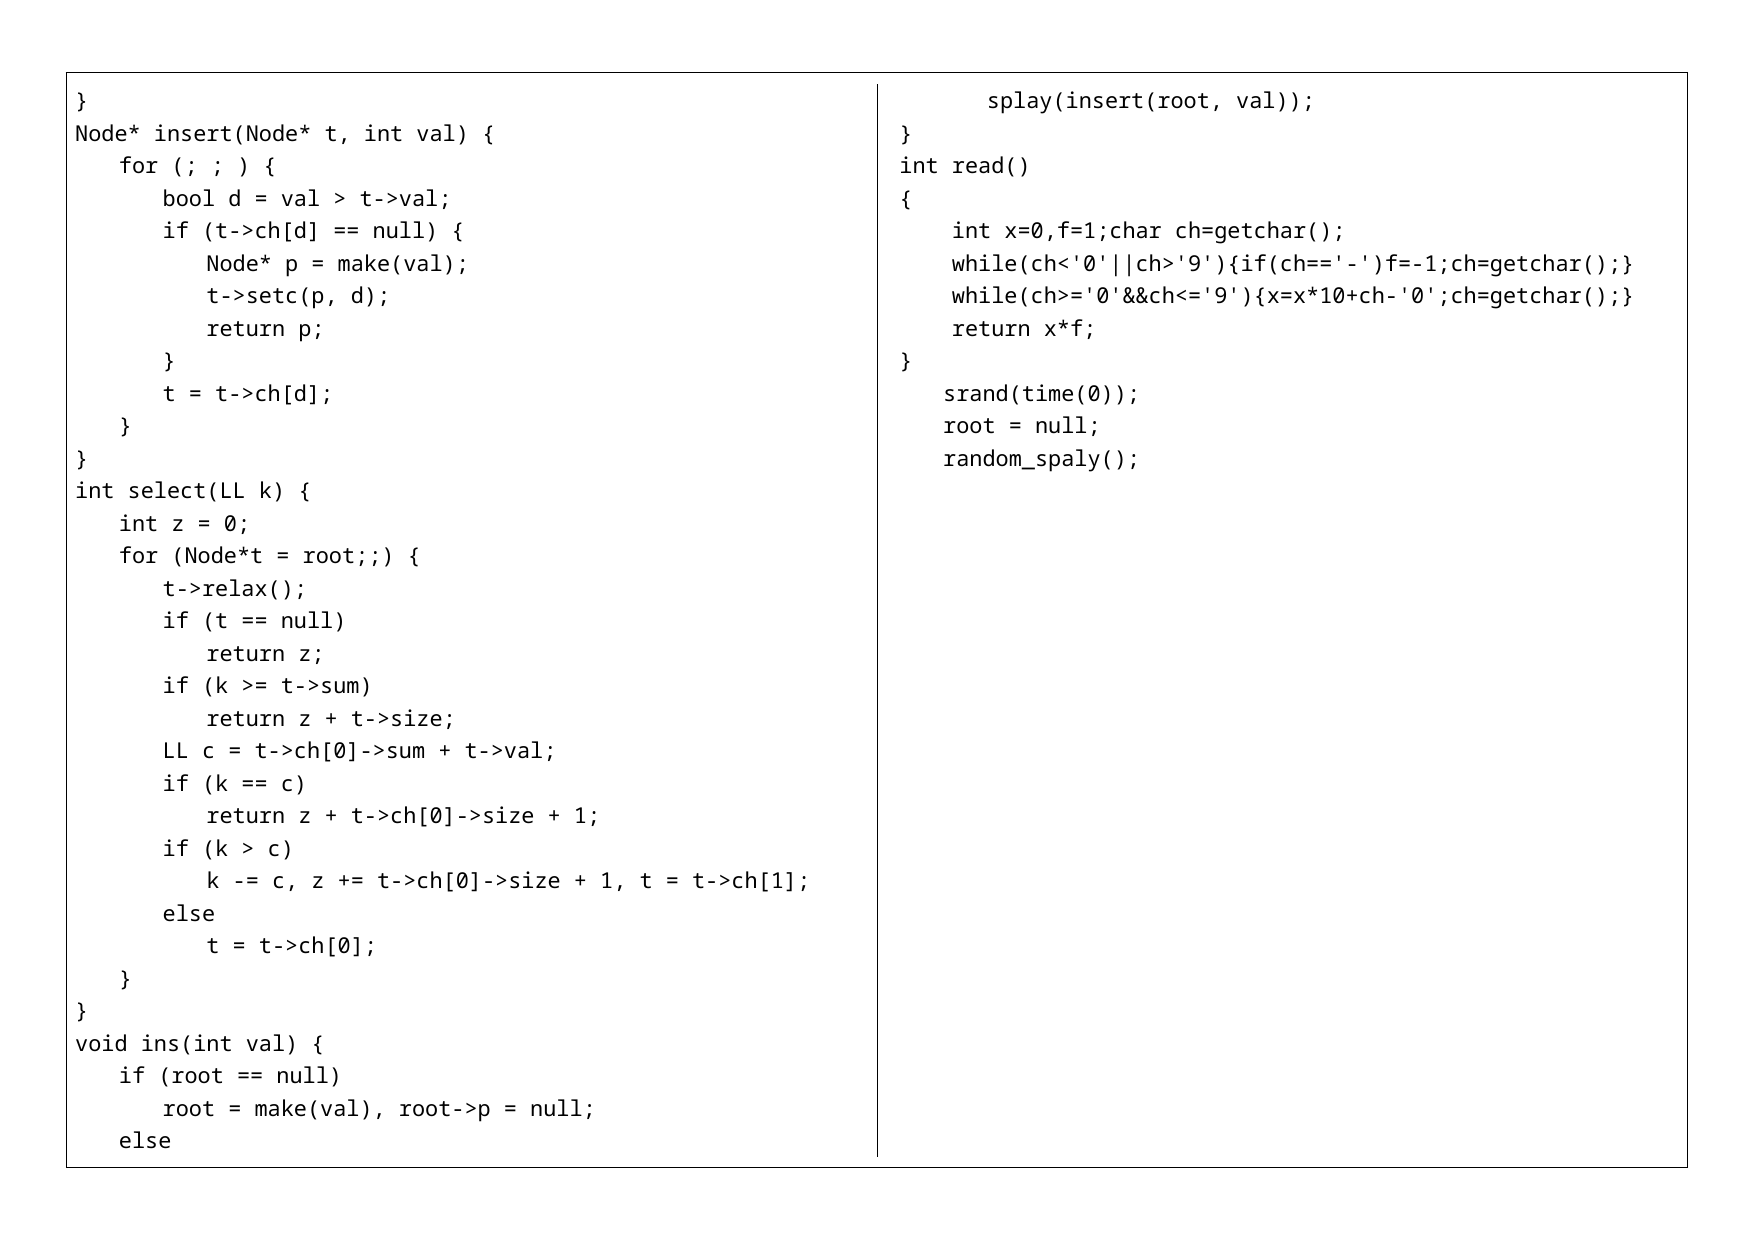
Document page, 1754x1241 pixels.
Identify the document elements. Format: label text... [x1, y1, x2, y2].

text for (; ; ) { [75, 149, 855, 181]
text int select(LL k) { [75, 474, 855, 506]
text else [75, 1124, 855, 1156]
text { [899, 181, 1679, 214]
text while(ch>='0'&&ch<='9'){x=x*10+ch-'0';ch=getchar();} [899, 279, 1679, 311]
text LL c = t->ch[0]->sum + t->val; [75, 734, 855, 766]
text } [75, 441, 855, 474]
text splay(insert(root, val)); [899, 84, 1679, 116]
text random_spaly(); [899, 441, 1679, 474]
text t->relax(); [75, 571, 855, 604]
text } [75, 84, 855, 116]
text else [75, 896, 855, 929]
text return z; [75, 636, 855, 669]
text root = make(val), root->p = null; [75, 1091, 855, 1124]
text if (t == null) [75, 604, 855, 636]
text } [75, 344, 855, 376]
text if (root == null) [75, 1059, 855, 1091]
text int x=0,f=1;char ch=getchar(); [899, 214, 1679, 246]
text return x*f; [899, 311, 1679, 344]
text if (t->ch[d] == null) { [75, 214, 855, 246]
text bool d = val > t->val; [75, 181, 855, 214]
text srand(time(0)); [899, 376, 1679, 409]
text t = t->ch[0]; [75, 929, 855, 961]
text while(ch<'0'||ch>'9'){if(ch=='-')f=-1;ch=getchar();} [899, 246, 1679, 279]
text k -= c, z += t->ch[0]->size + 1, t = t->ch[1]; [75, 864, 855, 896]
text return p; [75, 311, 855, 344]
text return z + t->size; [75, 701, 855, 734]
text } [75, 961, 855, 994]
text } [899, 344, 1679, 376]
text Node* insert(Node* t, int val) { [75, 116, 855, 149]
text t->setc(p, d); [75, 279, 855, 311]
text } [899, 116, 1679, 149]
text } [75, 409, 855, 441]
text return z + t->ch[0]->size + 1; [75, 799, 855, 831]
text if (k == c) [75, 766, 855, 799]
text if (k > c) [75, 831, 855, 864]
text for (Node*t = root;;) { [75, 539, 855, 571]
text root = null; [899, 409, 1679, 441]
text void ins(int val) { [75, 1026, 855, 1059]
text Node* p = make(val); [75, 246, 855, 279]
text } [75, 994, 855, 1026]
text int read() [899, 149, 1679, 181]
text t = t->ch[d]; [75, 376, 855, 409]
text int z = 0; [75, 506, 855, 539]
text if (k >= t->sum) [75, 669, 855, 701]
